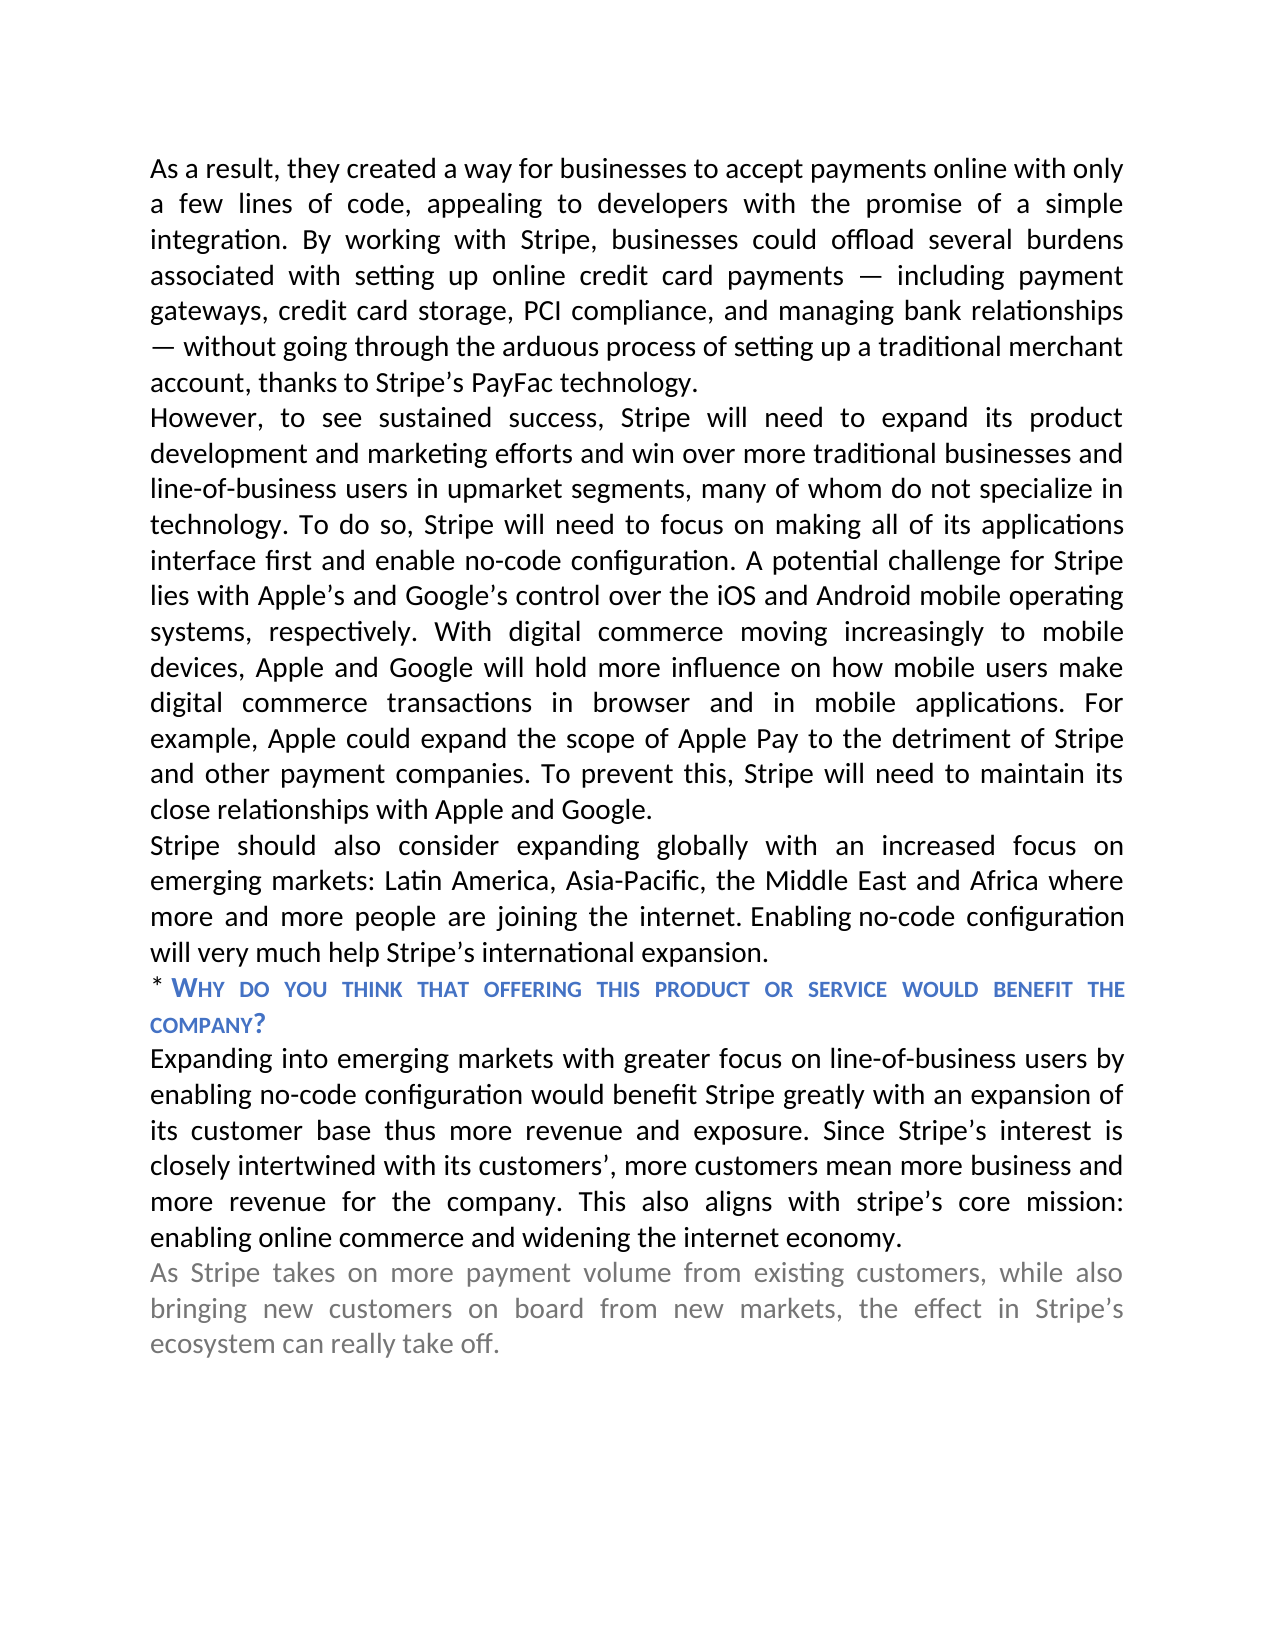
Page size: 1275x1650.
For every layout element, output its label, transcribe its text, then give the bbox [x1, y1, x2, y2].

text As Stripe takes on more payment volume from existing customers, while also bringing new customers on board from new markets, the effect in Stripe’s ecosystem can really take off. [150, 1254, 1125, 1361]
text Expanding into emerging markets with greater focus on line-of-business users by enabling no-code configuration would benefit Stripe greatly with an expansion of its customer base thus more revenue and exposure. Since Stripe’s interest is closely intertwined with its customers’, more customers mean more business and more revenue for the company. This also aligns with stripe’s core mission: enabling online commerce and widening the internet economy. [150, 1041, 1125, 1254]
text As a result, they created a way for businesses to accept payments online with only a few lines of code, appealing to developers with the promise of a simple integration. By working with Stripe, businesses could offload several burdens associated with setting up online credit card payments — including payment gateways, credit card storage, PCI compliance, and managing bank relationships — without going through the arduous process of setting up a traditional merchant account, thanks to Stripe’s PayFac technology. [150, 150, 1125, 399]
text However, to see sustained success, Stripe will need to expand its product development and marketing efforts and win over more traditional businesses and line-of-business users in upmarket segments, many of whom do not specialize in technology. To do so, Stripe will need to focus on making all of its applications interface first and enable no-code configuration. A potential challenge for Stripe lies with Apple’s and Google’s control over the iOS and Android mobile operating systems, respectively. With digital commerce moving increasingly to mobile devices, Apple and Google will hold more influence on how mobile users make digital commerce transactions in browser and in mobile applications. For example, Apple could expand the scope of Apple Pay to the detriment of Stripe and other payment companies. To prevent this, Stripe will need to maintain its close relationships with Apple and Google. [150, 399, 1125, 827]
text Stripe should also consider expanding globally with an increased focus on emerging markets: Latin America, Asia-Pacific, the Middle East and Africa where more and more people are joining the internet. Enabling no-code configuration will very much help Stripe’s international expansion. [150, 827, 1125, 969]
text * Why do you think that offering this product or service would benefit the company? [150, 969, 1125, 1041]
